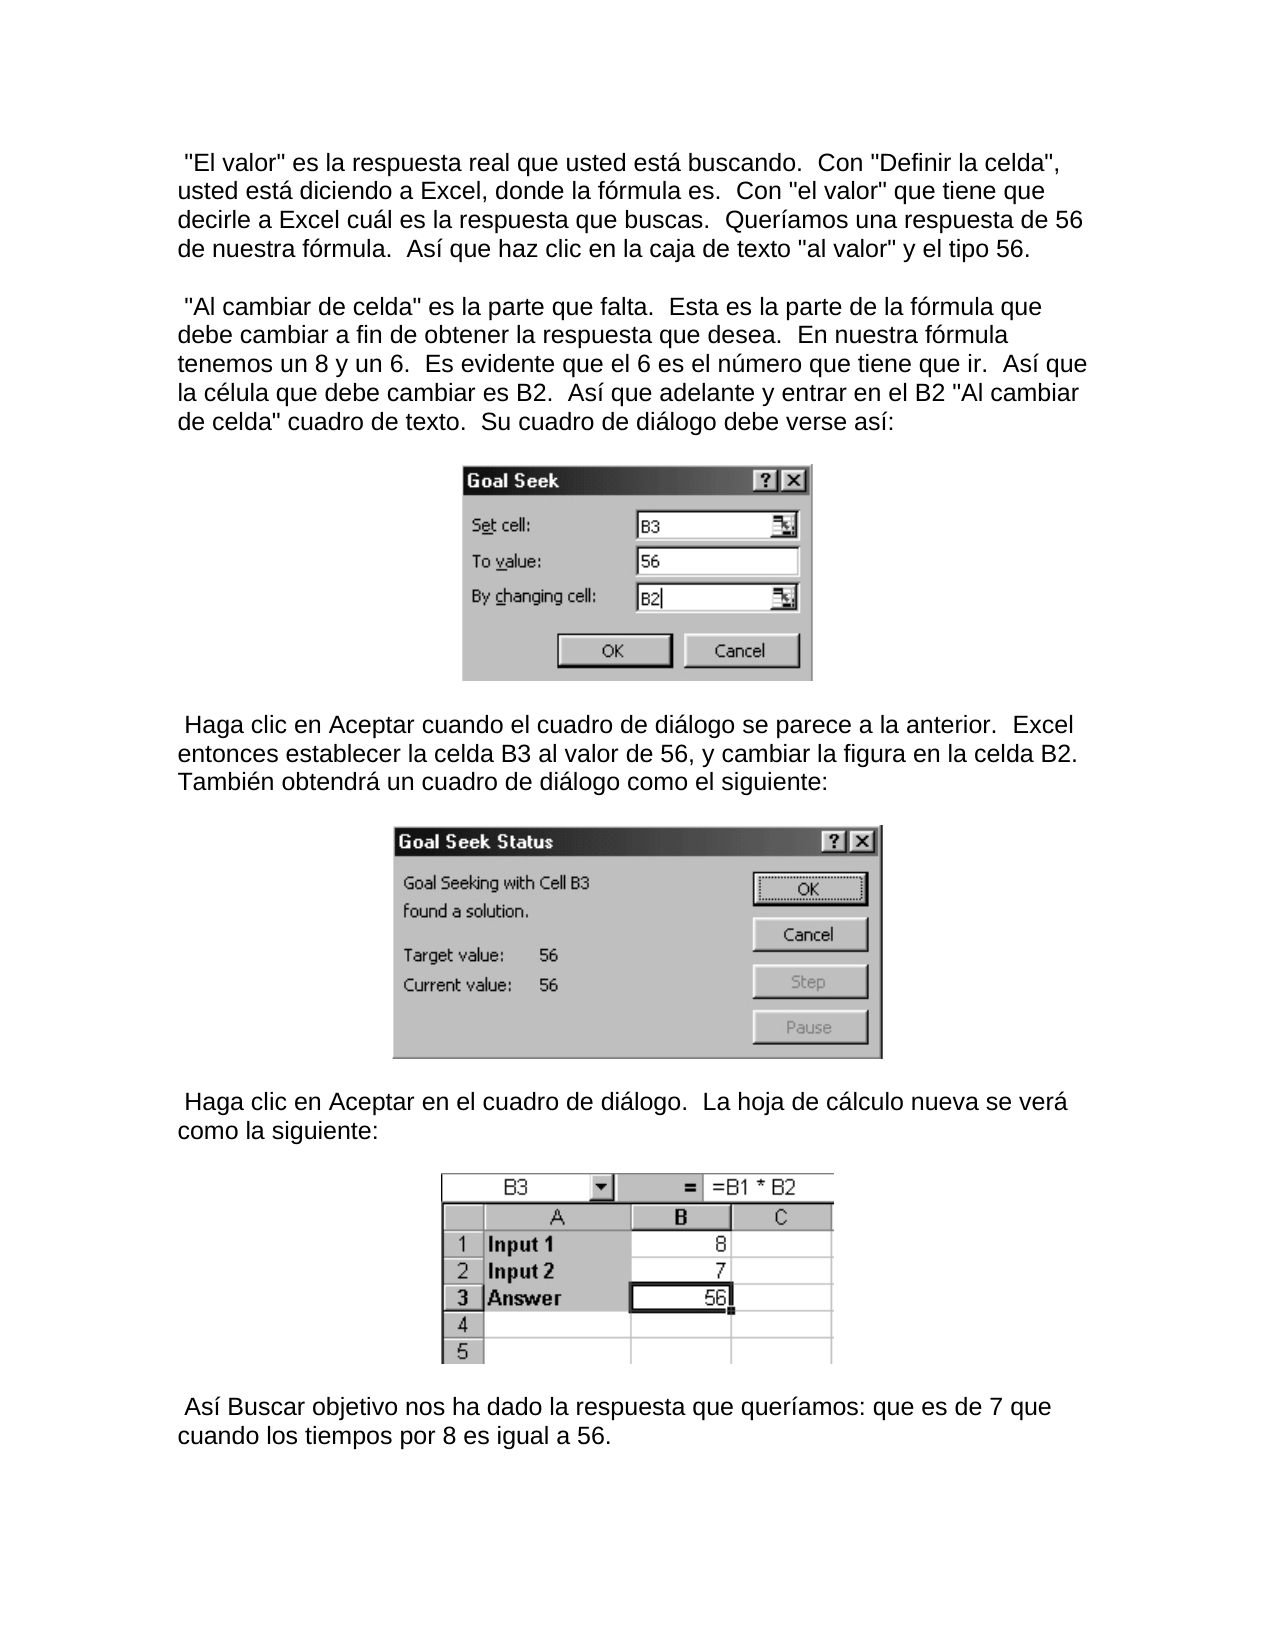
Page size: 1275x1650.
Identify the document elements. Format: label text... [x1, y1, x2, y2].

text So Goal Seek has given us the answer we wanted: it is 7 that when times by 8 equals 56. Así Buscar objetivo nos ha dado la respuesta que queríamos: que es de 7 que cuando los tiempos por 8 es igual a 56. [177, 1392, 1098, 1450]
text Click OK when your dialogue box looks like the one above. Haga clic en Aceptar cuando el cuadro de diálogo se parece a la anterior. Excel will then Set the cell B3 to the Value of 56, and change the figure in cell B2. Excel entonces establecer la celda B3 al valor de 56, y cambiar la figura en la celda B2. You'll also get a dialogue box like the one below: También obtendrá un cuadro de diálogo como el siguiente: [177, 710, 1098, 796]
picture [392, 825, 883, 1059]
text Click OK on the dialogue box. Haga clic en Aceptar en el cuadro de diálogo. Your new spreadsheet will look like this one: La hoja de cálculo nueva se verá como la siguiente: [177, 1087, 1098, 1145]
picture [441, 1173, 834, 1364]
text "To Value" is the actual answer you're looking for. "El valor" es la respuesta real que usted está buscando. With "Set cell", you're just telling Excel where the formula is. Con "Definir la celda", usted está diciendo a Excel, donde la fórmula es. With "To Value" you have to tell Excel what answer you're looking for. Con "el valor" que tiene que decirle a Excel cuál es la respuesta que buscas. We wanted an answer of 56 for our formula. Queríamos una respuesta de 56 de nuestra fórmula. So click inside the "To Value" text box and type 56. Así que haz clic en la caja de texto "al valor" y el tipo 56. [177, 148, 1098, 263]
text "By Changing Cell" is the missing bit. "Al cambiar de celda" es la parte que falta. This is the part of the formula that needs to change in order to get the answer you want. Esta es la parte de la fórmula que debe cambiar a fin de obtener la respuesta que desea. In our formula we have an 8 and a 6. En nuestra fórmula tenemos un 8 y un 6. Clearly, the 6 is the number that has to go. Es evidente que el 6 es el número que tiene que ir. So the cell that needs to change is B2. Así que la célula que debe cambiar es B2. So go ahead and enter B2 in the "By Changing Cell" text box. Así que adelante y entrar en el B2 "Al cambiar de celda" cuadro de texto. Your dialogue box should now look like this: Su cuadro de diálogo debe verse así: [177, 292, 1098, 436]
picture [462, 464, 813, 681]
